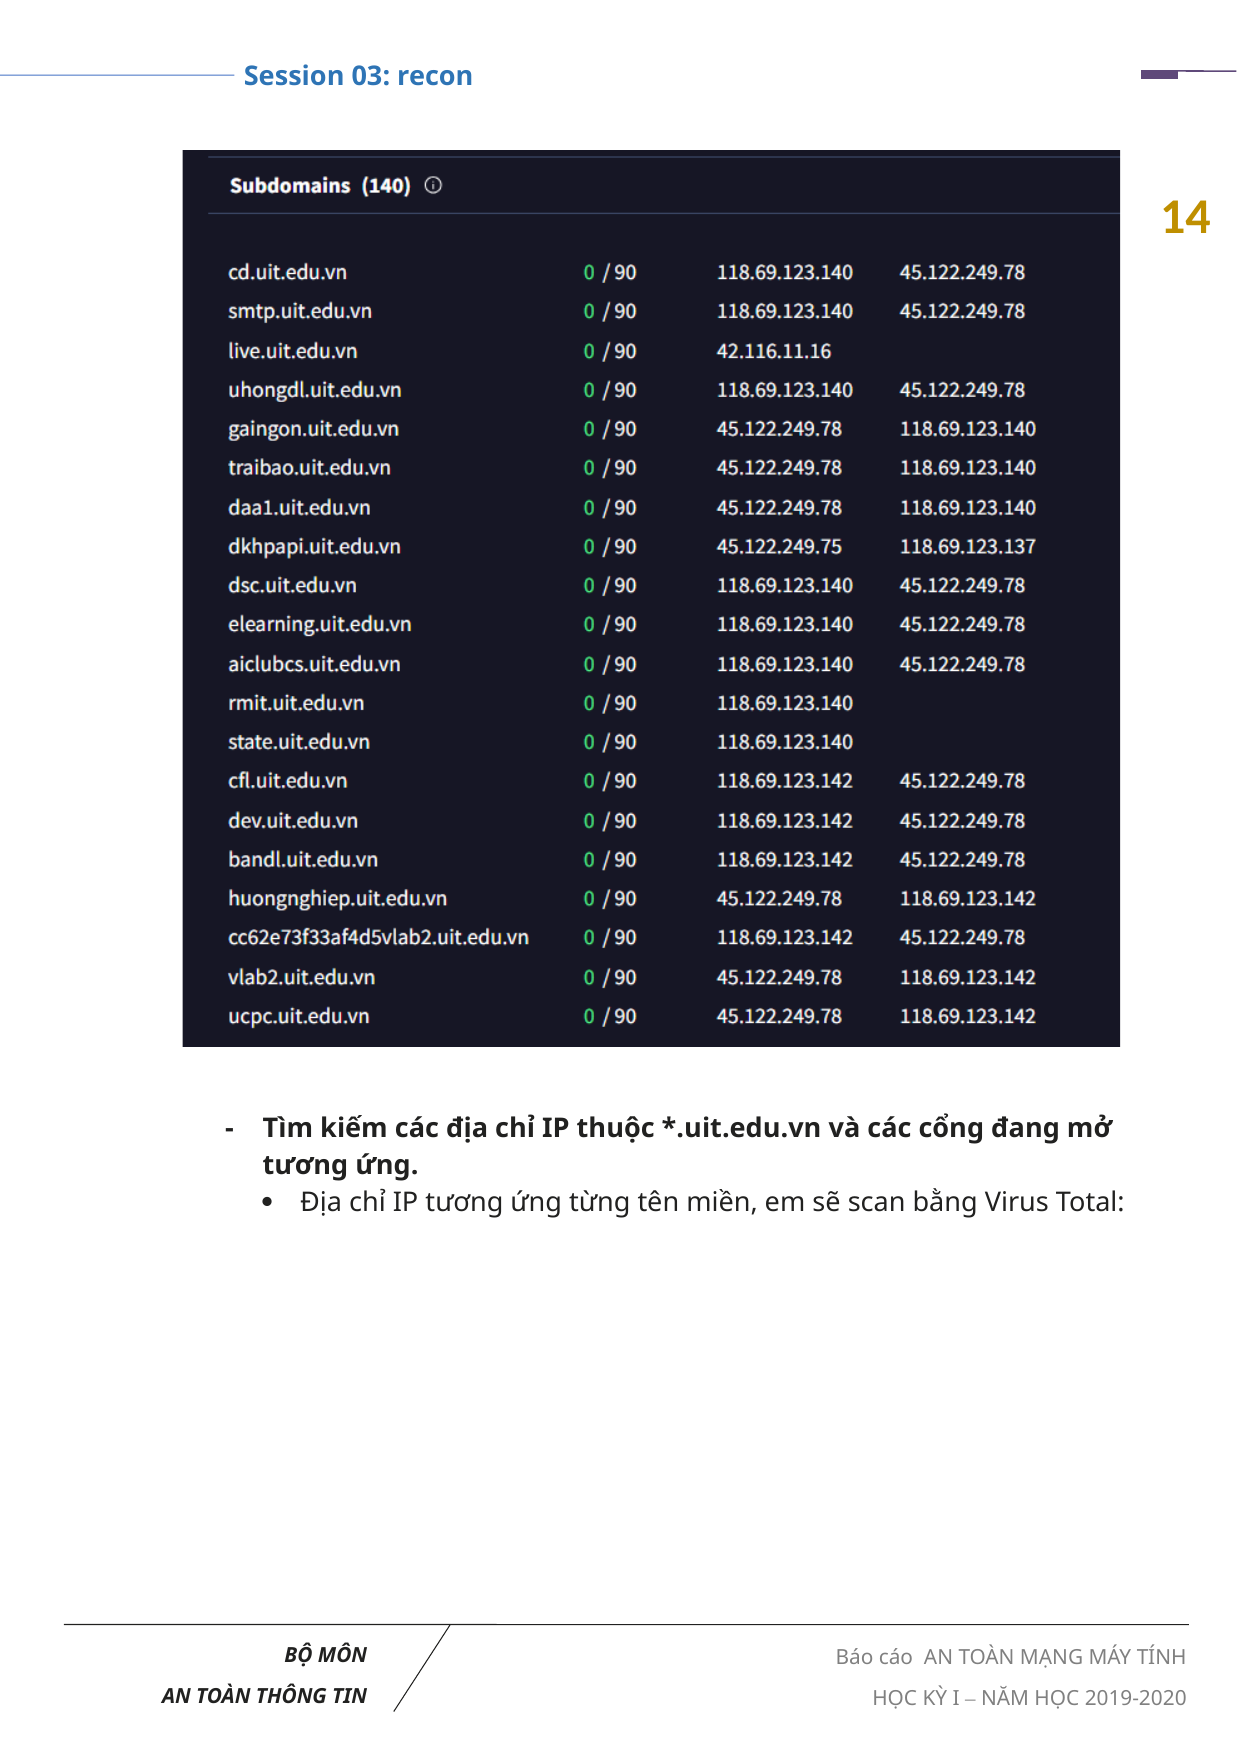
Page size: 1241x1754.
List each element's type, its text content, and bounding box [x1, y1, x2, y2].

list Địa chỉ IP tương ứng từng tên miền, em sẽ scan bằng Virus Total: [262, 1182, 1153, 1219]
list Tìm kiếm các địa chỉ IP thuộc *.uit.edu.vn và các cổng đang mở tương ứng. [225, 1108, 1153, 1182]
